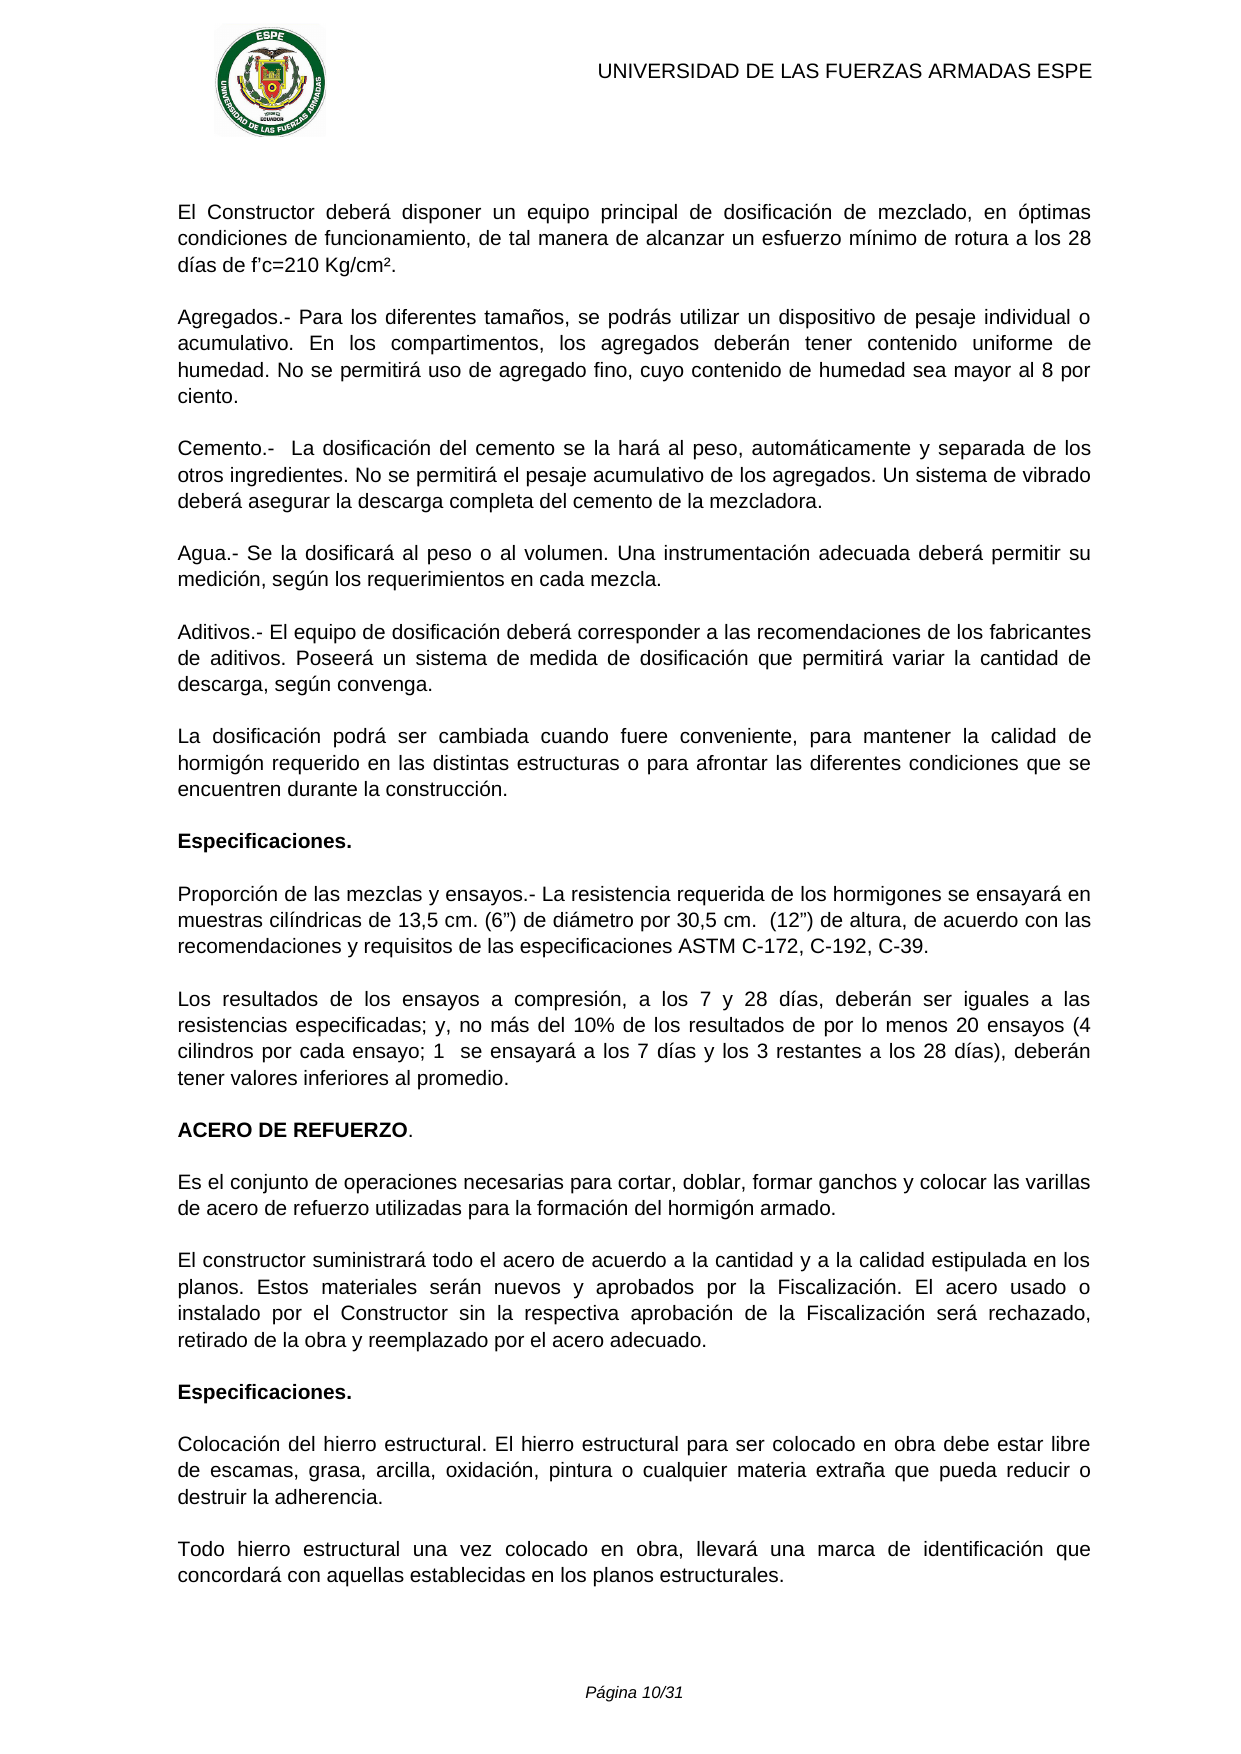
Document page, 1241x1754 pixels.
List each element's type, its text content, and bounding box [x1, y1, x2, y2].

text Especificaciones. [177, 1379, 1092, 1403]
text La dosificación podrá ser cambiada cuando fuere conveniente, para mantener la calidad de hormigón requerido en las distintas estructuras o para afrontar las diferentes condiciones que se encuentren durante la construcción. [177, 724, 1092, 801]
text Aditivos.- El equipo de dosificación deberá corresponder a las recomendaciones de los fabricantes de aditivos. Poseerá un sistema de medida de dosificación que permitirá variar la cantidad de descarga, según convenga. [177, 619, 1092, 696]
text Cemento.- La dosificación del cemento se la hará al peso, automáticamente y separada de los otros ingredientes. No se permitirá el pesaje acumulativo de los agregados. Un sistema de vibrado deberá asegurar la descarga completa del cemento de la mezcladora. [177, 436, 1092, 513]
text Colocación del hierro estructural. El hierro estructural para ser colocado en obra debe estar libre de escamas, grasa, arcilla, oxidación, pintura o cualquier materia extraña que pueda reducir o destruir la adherencia. [177, 1432, 1092, 1508]
text El constructor suministrará todo el acero de acuerdo a la cantidad y a la calidad estipulada en los planos. Estos materiales serán nuevos y aprobados por la Fiscalización. El acero usado o instalado por el Constructor sin la respectiva aprobación de la Fiscalización será rechazado, retirado de la obra y reemplazado por el acero adecuado. [177, 1248, 1092, 1351]
text Proporción de las mezclas y ensayos.- La resistencia requerida de los hormigones se ensayará en muestras cilíndricas de 13,5 cm. (6”) de diámetro por 30,5 cm. (12”) de altura, de acuerdo con las recomendaciones y requisitos de las especificaciones ASTM C-172, C-192, C-39. [177, 881, 1092, 958]
text Agregados.- Para los diferentes tamaños, se podrás utilizar un dispositivo de pesaje individual o acumulativo. En los compartimentos, los agregados deberán tener contenido uniforme de humedad. No se permitirá uso de agregado fino, cuyo contenido de humedad sea mayor al 8 por ciento. [177, 305, 1092, 408]
text Especificaciones. [177, 829, 1092, 853]
picture [213, 23, 327, 136]
text Todo hierro estructural una vez colocado en obra, llevará una marca de identificación que concordará con aquellas establecidas en los planos estructurales. [177, 1537, 1092, 1587]
text Los resultados de los ensayos a compresión, a los 7 y 28 días, deberán ser iguales a las resistencias especificadas; y, no más del 10% de los resultados de por lo menos 20 ensayos (4 cilindros por cada ensayo; 1 se ensayará a los 7 días y los 3 restantes a los 28 días), deberán tener valores inferiores al promedio. [177, 986, 1092, 1089]
text ACERO DE REFUERZO. [177, 1118, 1092, 1142]
text El Constructor deberá disponer un equipo principal de dosificación de mezclado, en óptimas condiciones de funcionamiento, de tal manera de alcanzar un esfuerzo mínimo de rotura a los 28 días de f’c=210 Kg/cm². [177, 200, 1092, 277]
text Agua.- Se la dosificará al peso o al volumen. Una instrumentación adecuada deberá permitir su medición, según los requerimientos en cada mezcla. [177, 541, 1092, 591]
text Es el conjunto de operaciones necesarias para cortar, doblar, formar ganchos y colocar las varillas de acero de refuerzo utilizadas para la formación del hormigón armado. [177, 1170, 1092, 1220]
